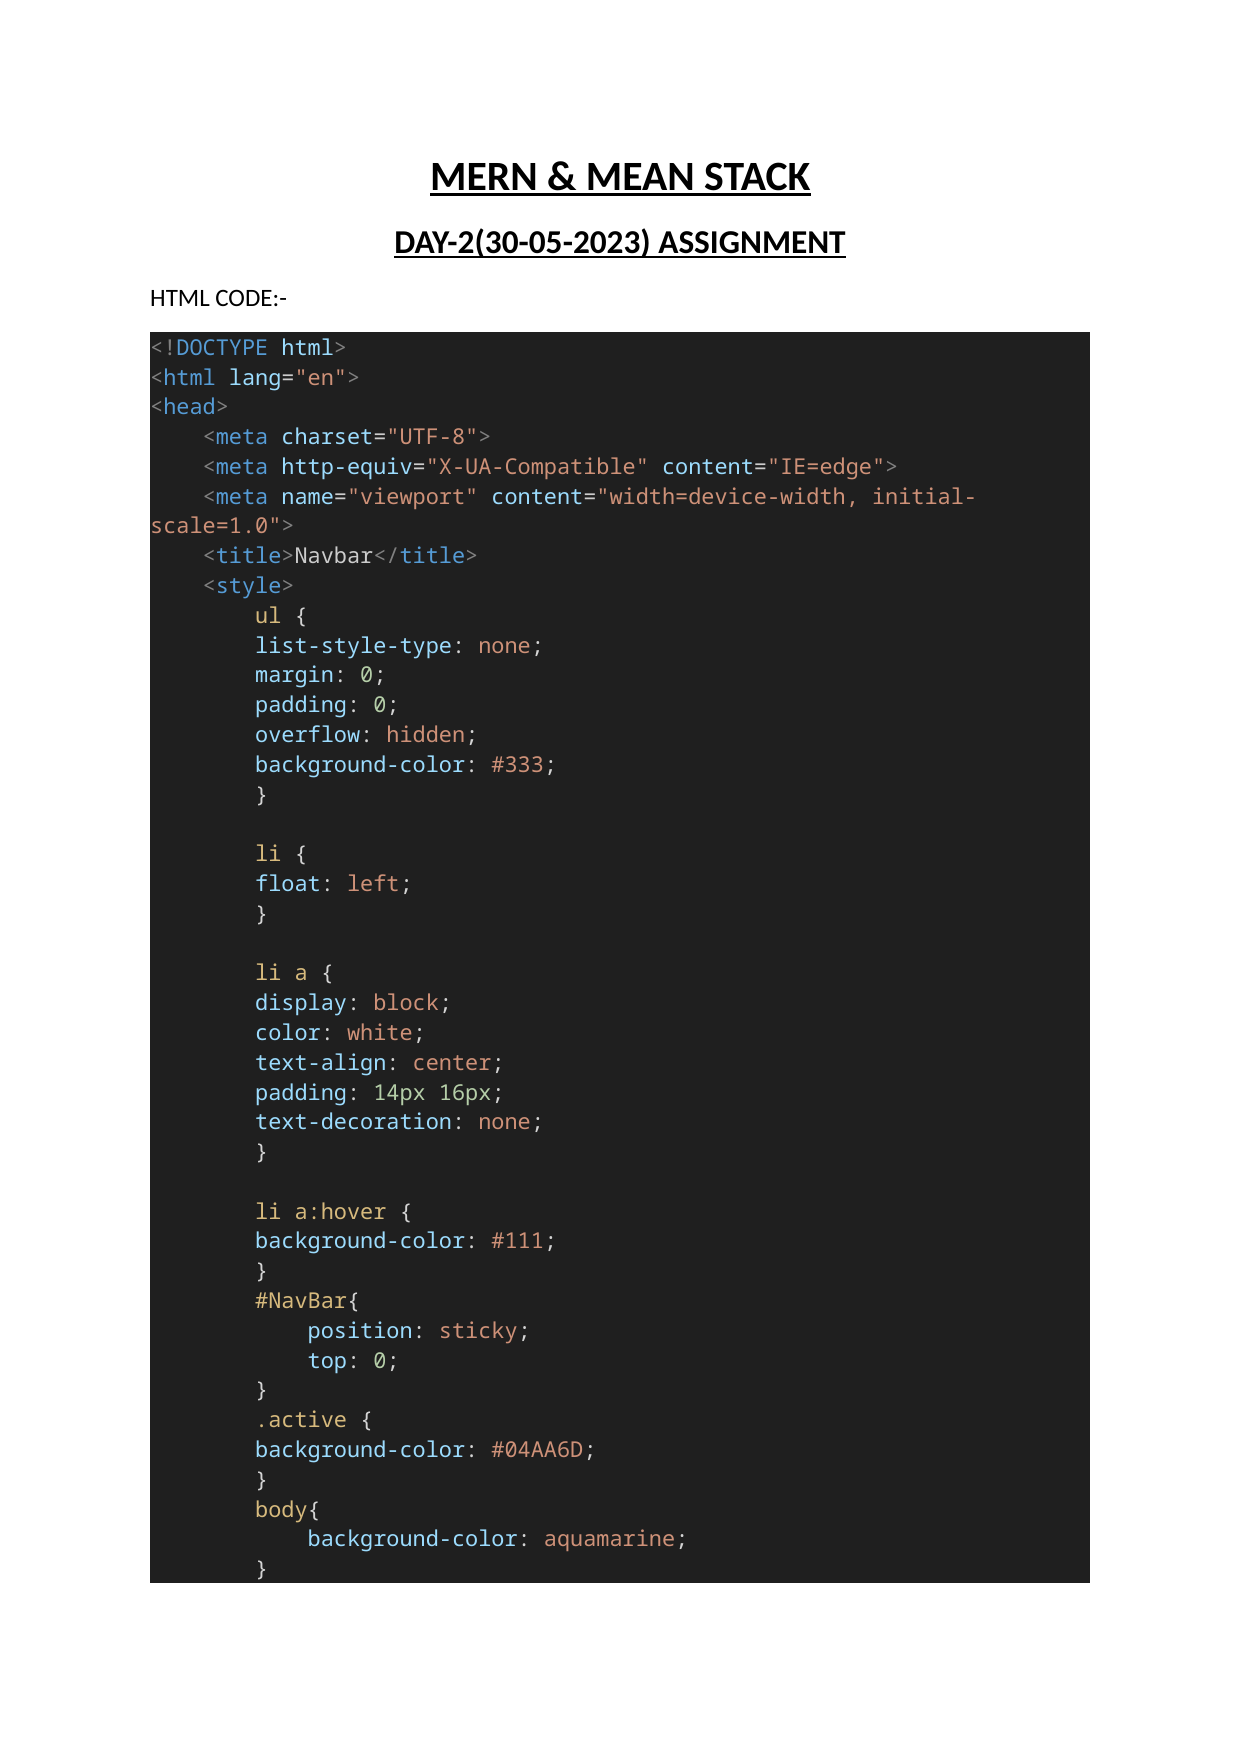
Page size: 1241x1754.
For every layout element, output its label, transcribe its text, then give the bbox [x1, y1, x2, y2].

text #NavBar{ [150, 1285, 1090, 1315]
text display: block; [150, 987, 1090, 1017]
text list-style-type: none; [150, 630, 1090, 659]
text color: white; [150, 1017, 1090, 1047]
text ul { [150, 600, 1090, 630]
text MERN & MEAN STACK [150, 150, 1090, 201]
text background-color: #333; [150, 749, 1090, 779]
text li a:hover { [150, 1196, 1090, 1226]
text } [150, 898, 1090, 928]
text position: sticky; [150, 1315, 1090, 1345]
text } [150, 1374, 1090, 1404]
text margin: 0; [150, 659, 1090, 689]
text body{ [150, 1494, 1090, 1523]
text <meta name="viewport" content="width=device-width, initial-scale=1.0"> [150, 481, 1090, 540]
text <meta charset="UTF-8"> [150, 421, 1090, 451]
text <head> [150, 391, 1090, 421]
text .active { [150, 1404, 1090, 1434]
text overflow: hidden; [150, 719, 1090, 749]
text } [150, 1553, 1090, 1583]
text } [150, 1255, 1090, 1285]
text li a { [150, 957, 1090, 987]
text background-color: #04AA6D; [150, 1434, 1090, 1464]
text float: left; [150, 868, 1090, 898]
text <meta http-equiv="X-UA-Compatible" content="IE=edge"> [150, 451, 1090, 481]
text } [150, 1464, 1090, 1494]
text li { [150, 838, 1090, 868]
text DAY-2(30-05-2023) ASSIGNMENT [150, 222, 1090, 262]
text <html lang="en"> [150, 362, 1090, 391]
text <style> [150, 570, 1090, 600]
text background-color: aquamarine; [150, 1523, 1090, 1553]
text padding: 0; [150, 689, 1090, 719]
text padding: 14px 16px; [150, 1077, 1090, 1106]
text } [150, 1136, 1090, 1166]
text <!DOCTYPE html> [150, 332, 1090, 362]
text top: 0; [150, 1345, 1090, 1374]
text background-color: #111; [150, 1226, 1090, 1255]
text } [150, 779, 1090, 808]
text text-align: center; [150, 1047, 1090, 1077]
text text-decoration: none; [150, 1106, 1090, 1136]
text HTML CODE:- [150, 282, 1090, 313]
text <title>Navbar</title> [150, 540, 1090, 570]
